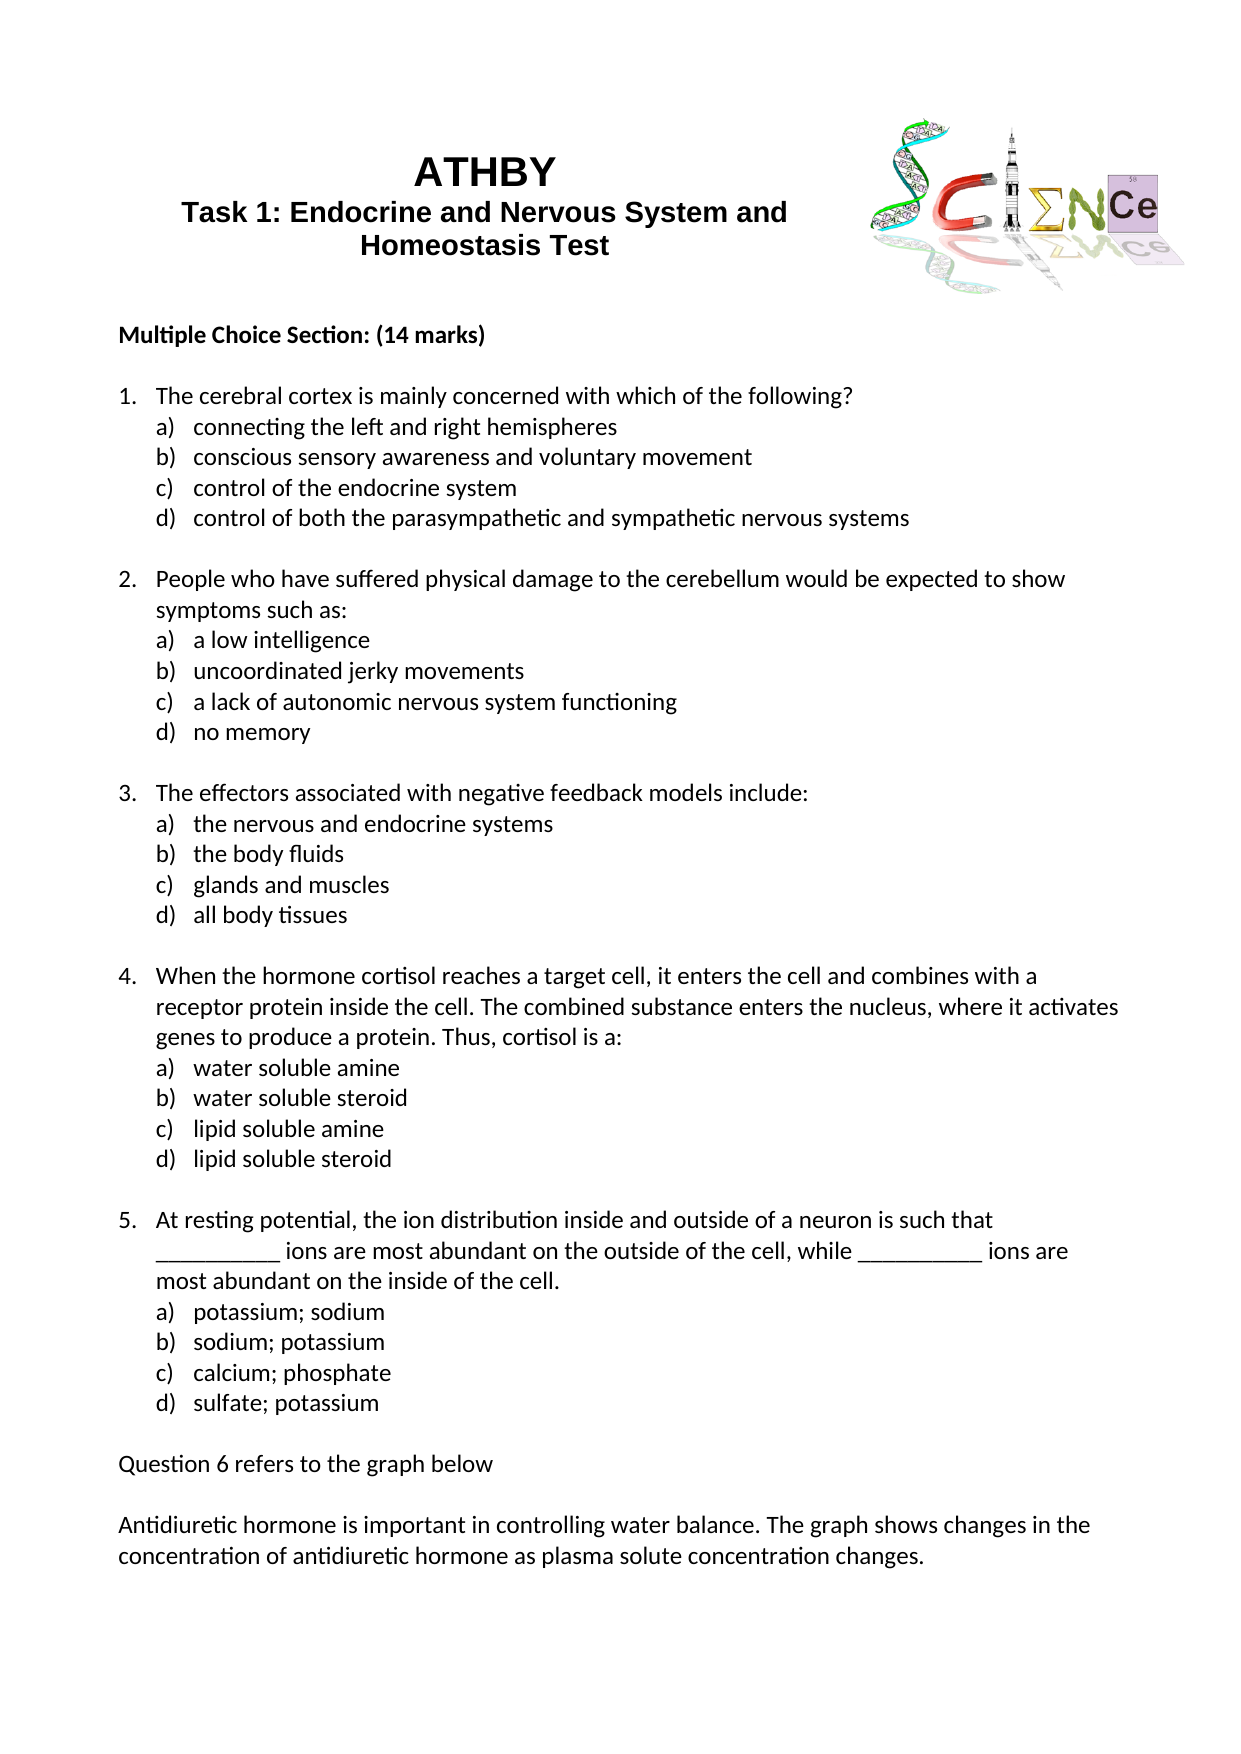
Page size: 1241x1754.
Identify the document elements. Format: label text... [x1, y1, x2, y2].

list all body tissues [156, 899, 1122, 930]
list glands and muscles [156, 869, 1122, 899]
list control of the endocrine system [156, 472, 1122, 502]
list a low intelligence [156, 624, 1122, 655]
text Question 6 refers to the graph below [118, 1449, 1122, 1479]
list lipid soluble amine [156, 1113, 1122, 1143]
list no memory [156, 716, 1122, 747]
list conscious sensory awareness and voluntary movement [156, 441, 1122, 472]
text Multiple Choice Section: (14 marks) [118, 319, 1122, 350]
list water soluble amine [156, 1052, 1122, 1082]
list People who have suffered physical damage to the cerebellum would be expected to show symptoms such as: [118, 563, 1122, 624]
list At resting potential, the ion distribution inside and outside of a neuron is such that __________ ions are most abundant on the outside of the cell, while __________ ions are most abundant on the inside of the cell. [118, 1204, 1122, 1296]
list a lack of autonomic nervous system functioning [156, 686, 1122, 716]
list sulfate; potassium [156, 1388, 1122, 1418]
list lipid soluble steroid [156, 1143, 1122, 1174]
picture [868, 118, 1185, 293]
list sodium; potassium [156, 1327, 1122, 1357]
text Antidiuretic hormone is important in controlling water balance. The graph shows changes in the concentration of antidiuretic hormone as plasma solute concentration changes. [118, 1510, 1122, 1571]
list The effectors associated with negative feedback models include: [118, 777, 1122, 808]
list potassium; sodium [156, 1296, 1122, 1327]
list the nervous and endocrine systems [156, 808, 1122, 838]
list uncoordinated jerky movements [156, 655, 1122, 686]
text Task 1: Endocrine and Nervous System and Homeostasis Test [118, 195, 868, 262]
list calcium; phosphate [156, 1357, 1122, 1388]
list The cerebral cortex is mainly concerned with which of the following? [118, 380, 1122, 411]
list control of both the parasympathetic and sympathetic nervous systems [156, 502, 1122, 533]
list the body fluids [156, 838, 1122, 869]
text ATHBY [118, 147, 868, 195]
list water soluble steroid [156, 1082, 1122, 1113]
list connecting the left and right hemispheres [156, 411, 1122, 441]
list When the hormone cortisol reaches a target cell, it enters the cell and combines with a receptor protein inside the cell. The combined substance enters the nucleus, where it activates genes to produce a protein. Thus, cortisol is a: [118, 960, 1122, 1052]
